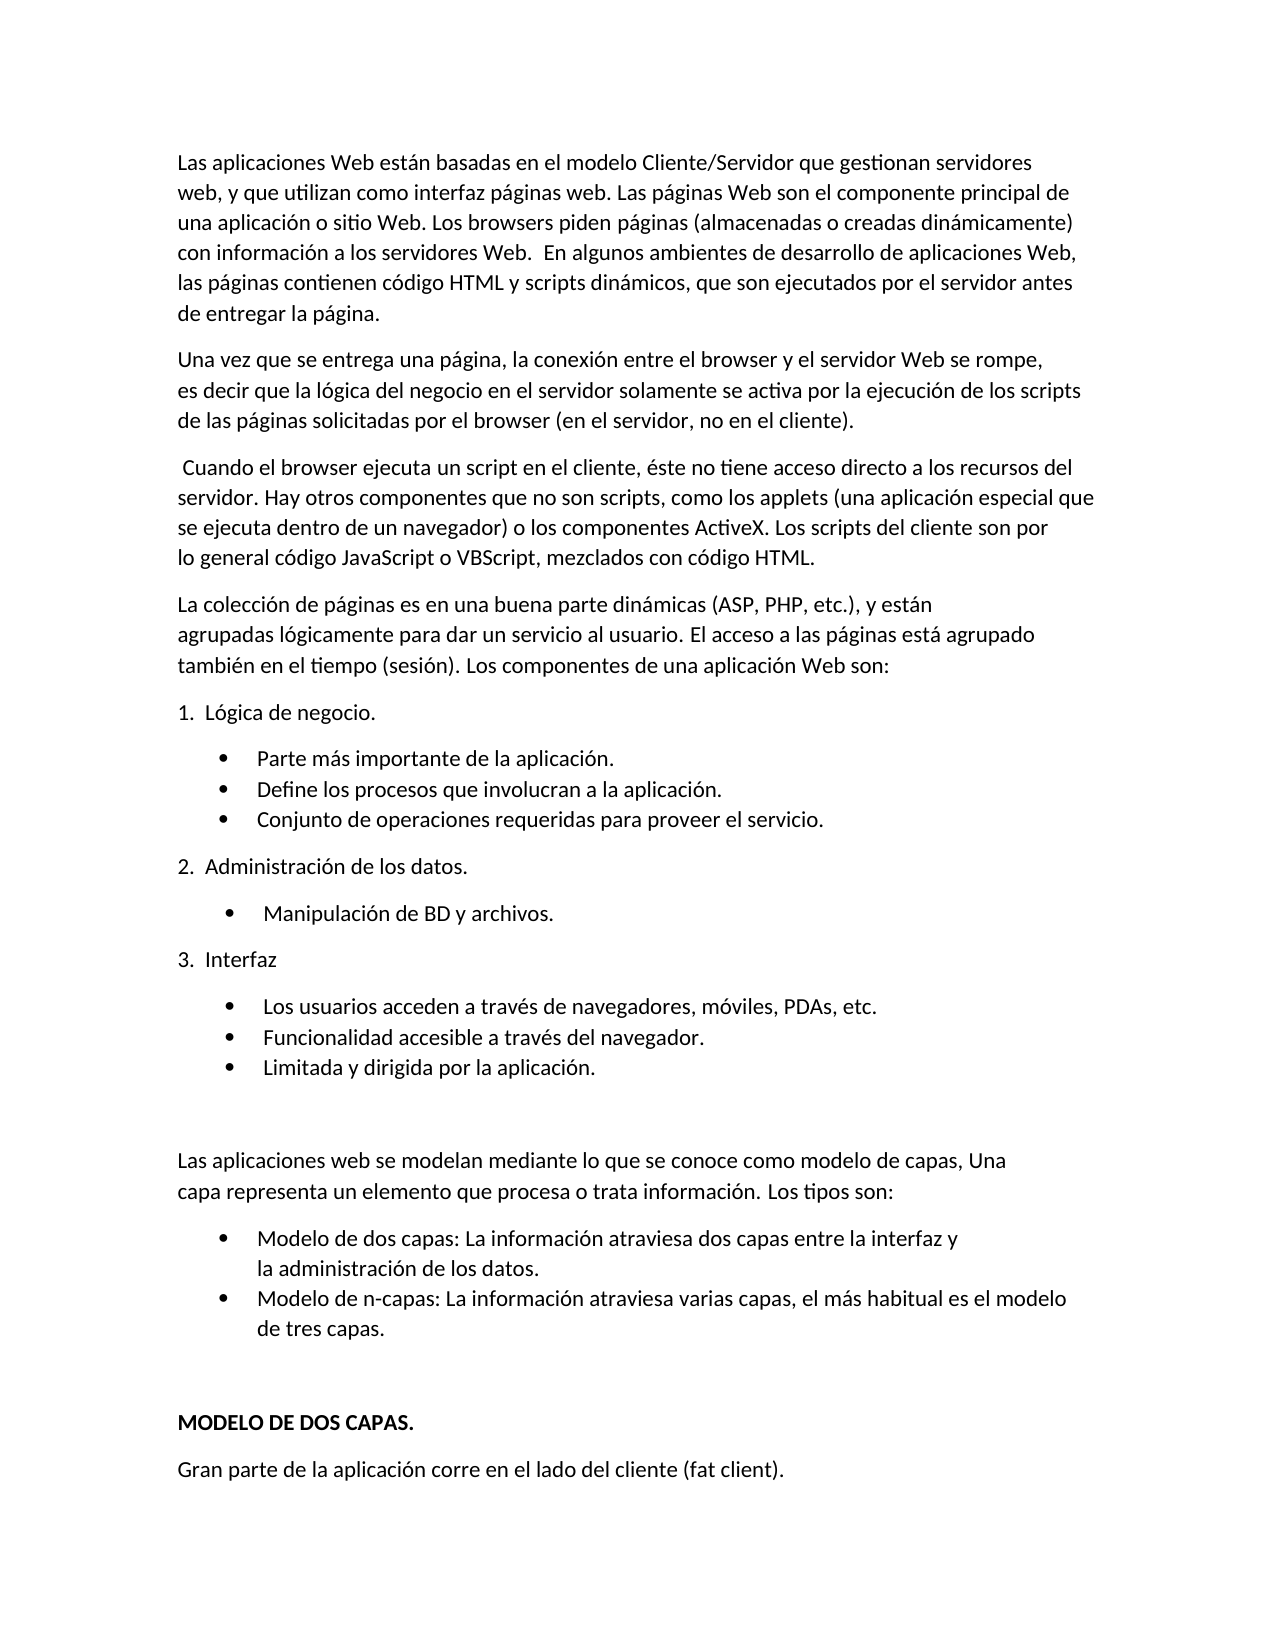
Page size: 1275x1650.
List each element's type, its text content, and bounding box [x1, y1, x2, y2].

list Los usuarios acceden a través de navegadores, móviles, PDAs, etc. [226, 992, 1098, 1020]
text 3. Interfaz [177, 946, 1098, 973]
text MODELO DE DOS CAPAS. [177, 1408, 1098, 1436]
list Parte más importante de la aplicación. [219, 744, 1098, 772]
text La colección de páginas es en una buena parte dinámicas (ASP, PHP, etc.), y están agrupadas lógicamente para dar un servicio al usuario. El acceso a las páginas está agrupado también en el tiempo (sesión). Los componentes de una aplicación Web son: [177, 590, 1098, 679]
text Las aplicaciones web se modelan mediante lo que se conoce como modelo de capas, Una capa representa un elemento que procesa o trata información. Los tipos son: [177, 1147, 1098, 1205]
text 2. Administración de los datos. [177, 852, 1098, 880]
text Una vez que se entrega una página, la conexión entre el browser y el servidor Web se rompe, es decir que la lógica del negocio en el servidor solamente se activa por la ejecución de los scripts de las páginas solicitadas por el browser (en el servidor, no en el cliente). [177, 346, 1098, 434]
text 1. Lógica de negocio. [177, 698, 1098, 726]
text Cuando el browser ejecuta un script en el cliente, éste no tiene acceso directo a los recursos del servidor. Hay otros componentes que no son scripts, como los applets (una aplicación especial que se ejecuta dentro de un navegador) o los componentes ActiveX. Los scripts del cliente son por lo general código JavaScript o VBScript, mezclados con código HTML. [177, 453, 1098, 571]
list Funcionalidad accesible a través del navegador. [226, 1023, 1098, 1051]
list Modelo de n-capas: La información atraviesa varias capas, el más habitual es el modelo de tres capas. [219, 1284, 1098, 1342]
text Las aplicaciones Web están basadas en el modelo Cliente/Servidor que gestionan servidores web, y que utilizan como interfaz páginas web. Las páginas Web son el componente principal de una aplicación o sitio Web. Los browsers piden páginas (almacenadas o creadas dinámicamente) con información a los servidores Web. En algunos ambientes de desarrollo de aplicaciones Web, las páginas contienen código HTML y scripts dinámicos, que son ejecutados por el servidor antes de entregar la página. [177, 148, 1098, 327]
list Limitada y dirigida por la aplicación. [226, 1053, 1098, 1081]
list Manipulación de BD y archivos. [226, 899, 1098, 927]
list Define los procesos que involucran a la aplicación. [219, 775, 1098, 803]
list Modelo de dos capas: La información atraviesa dos capas entre la interfaz y la administración de los datos. [219, 1224, 1098, 1282]
list Conjunto de operaciones requeridas para proveer el servicio. [219, 805, 1098, 833]
text Gran parte de la aplicación corre en el lado del cliente (fat client). [177, 1455, 1098, 1483]
